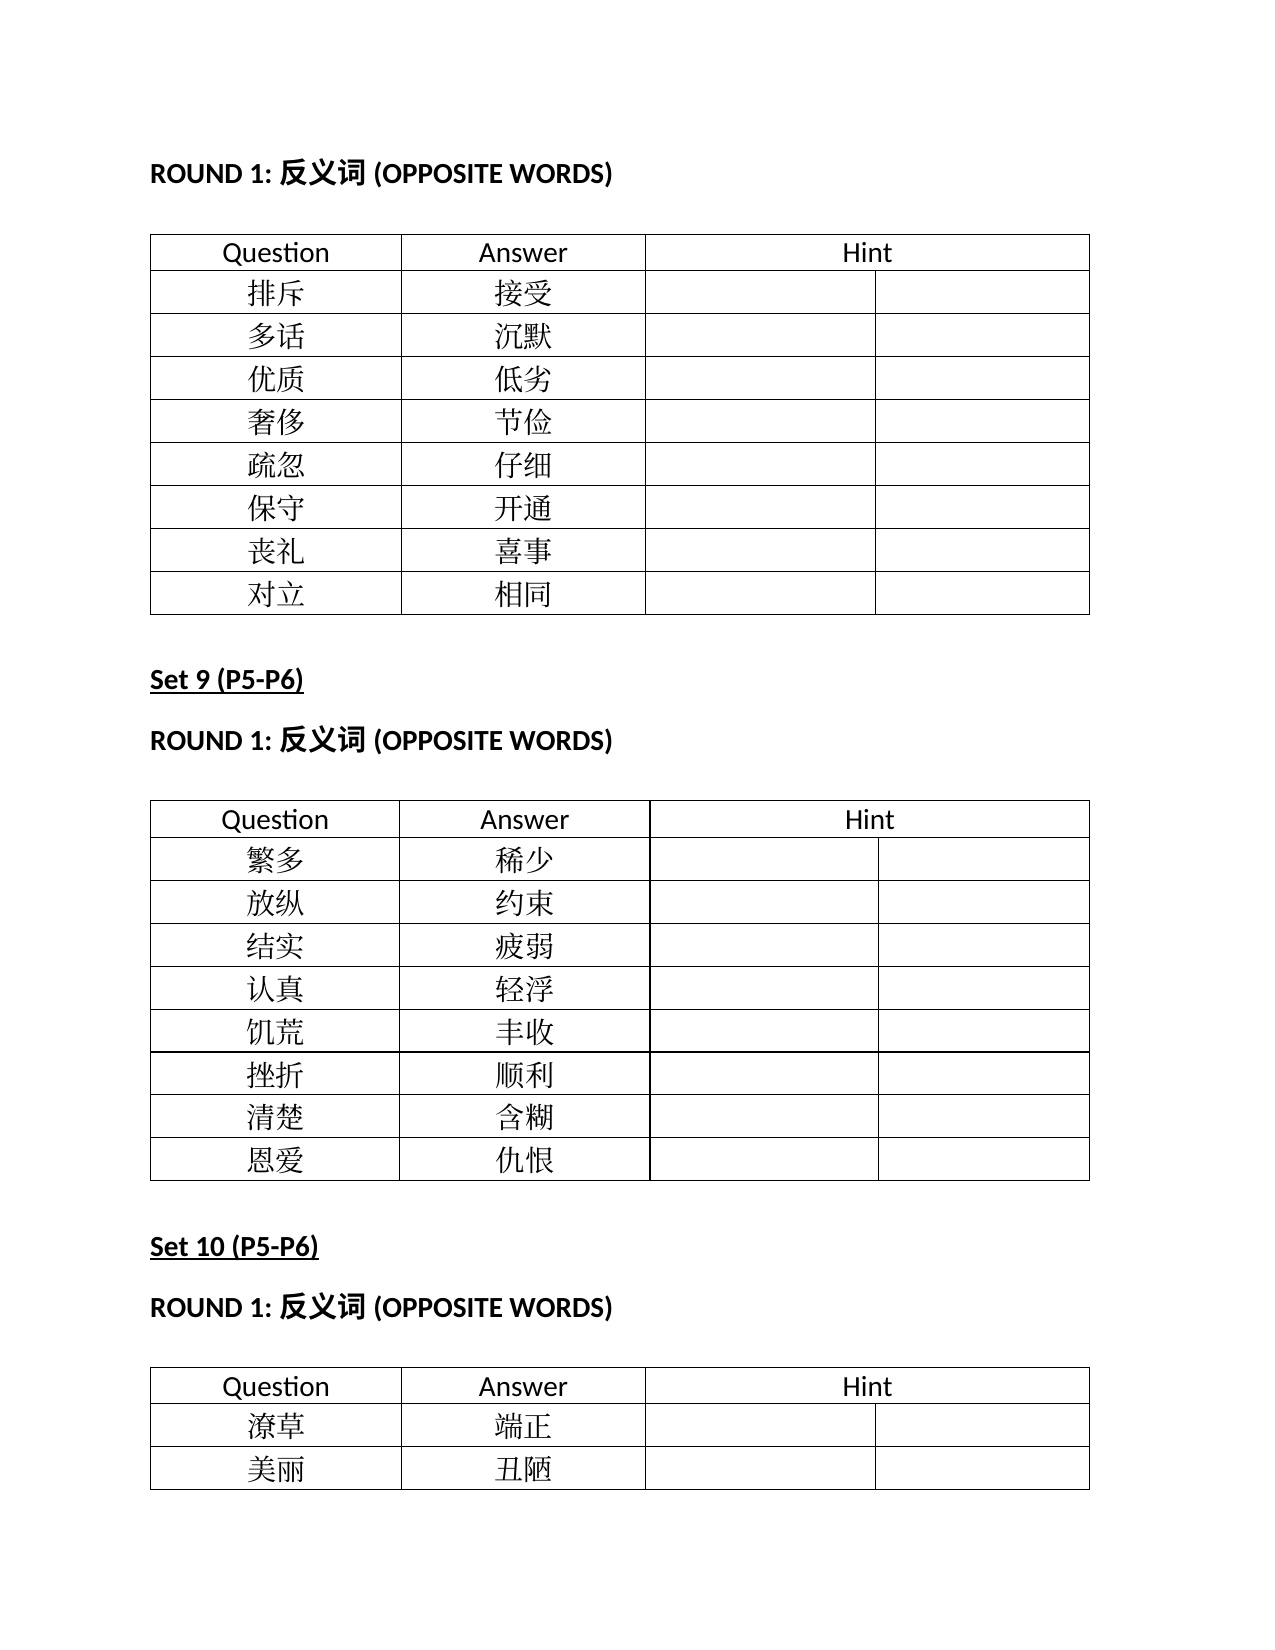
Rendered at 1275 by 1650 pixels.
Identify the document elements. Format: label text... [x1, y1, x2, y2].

table_cell [646, 271, 875, 313]
table_cell [879, 967, 1089, 1008]
table_cell [646, 443, 875, 485]
table_cell [646, 1404, 875, 1446]
table_cell 繁多 [151, 838, 399, 880]
table_cell 疏忽 [151, 443, 401, 485]
table_header Question [151, 1368, 401, 1403]
table_cell 仔细 [402, 443, 645, 485]
table_cell 潦草 [151, 1404, 401, 1446]
table_cell [876, 271, 1089, 313]
table_cell [651, 1010, 878, 1051]
table_cell 端正 [402, 1404, 645, 1446]
table_cell 排斥 [151, 271, 401, 313]
text Round 1: 反义词 (Opposite Words) [150, 150, 1125, 192]
table_cell [646, 1447, 875, 1489]
table_cell 保守 [151, 486, 401, 528]
table_cell 疲弱 [400, 924, 649, 966]
table_cell [879, 1095, 1089, 1137]
table_cell 开通 [402, 486, 645, 528]
table_cell 认真 [151, 967, 399, 1008]
table_cell 挫折 [151, 1053, 399, 1094]
table_cell 节俭 [402, 400, 645, 442]
table_header Question [151, 801, 399, 837]
table_cell 丑陋 [402, 1447, 645, 1489]
text Set 10 (P5-P6) [150, 1228, 1125, 1264]
table_cell 顺利 [400, 1053, 649, 1094]
table_cell 美丽 [151, 1447, 401, 1489]
table_cell [646, 357, 875, 399]
table_cell [651, 1095, 878, 1137]
table_cell 结实 [151, 924, 399, 966]
table_cell [879, 924, 1089, 966]
table_cell [876, 1447, 1089, 1489]
table_cell [646, 314, 875, 356]
table_cell 优质 [151, 357, 401, 399]
table_cell 多话 [151, 314, 401, 356]
table_cell 恩爱 [151, 1138, 399, 1180]
table_header Hint [646, 235, 1089, 270]
table_cell [876, 400, 1089, 442]
table_cell [879, 1138, 1089, 1180]
text Round 1: 反义词 (Opposite Words) [150, 717, 1125, 759]
table_cell [876, 357, 1089, 399]
table_cell [646, 486, 875, 528]
table_cell 相同 [402, 572, 645, 613]
table_cell 喜事 [402, 529, 645, 571]
table_cell [651, 838, 878, 880]
table_cell 仇恨 [400, 1138, 649, 1180]
table_header Answer [400, 801, 649, 837]
table_cell [876, 443, 1089, 485]
table_cell [651, 1138, 878, 1180]
table_header Hint [646, 1368, 1089, 1403]
table_cell [876, 572, 1089, 613]
table_cell 饥荒 [151, 1010, 399, 1051]
table_cell [879, 838, 1089, 880]
table_cell 轻浮 [400, 967, 649, 1008]
table_cell [876, 1404, 1089, 1446]
table_cell [651, 967, 878, 1008]
table_cell 丧礼 [151, 529, 401, 571]
table_cell [879, 1010, 1089, 1051]
table_cell [879, 1053, 1089, 1094]
table_cell [646, 572, 875, 613]
table_cell [651, 881, 878, 923]
table_cell [876, 529, 1089, 571]
table_cell 接受 [402, 271, 645, 313]
table_cell 含糊 [400, 1095, 649, 1137]
table_cell [651, 924, 878, 966]
table_cell 约束 [400, 881, 649, 923]
table_cell 稀少 [400, 838, 649, 880]
table_header Answer [402, 1368, 645, 1403]
table_header Question [151, 235, 401, 270]
table_cell 奢侈 [151, 400, 401, 442]
table_cell [876, 314, 1089, 356]
table_cell 沉默 [402, 314, 645, 356]
table_cell [646, 529, 875, 571]
table_header Answer [402, 235, 645, 270]
text Round 1: 反义词 (Opposite Words) [150, 1283, 1125, 1325]
table_cell 放纵 [151, 881, 399, 923]
table_cell 丰收 [400, 1010, 649, 1051]
table_cell [879, 881, 1089, 923]
text Set 9 (P5-P6) [150, 661, 1125, 697]
table_cell 低劣 [402, 357, 645, 399]
table_cell 对立 [151, 572, 401, 613]
table_header Hint [651, 801, 1089, 837]
table_cell [876, 486, 1089, 528]
table_cell [651, 1053, 878, 1094]
table_cell 清楚 [151, 1095, 399, 1137]
table_cell [646, 400, 875, 442]
